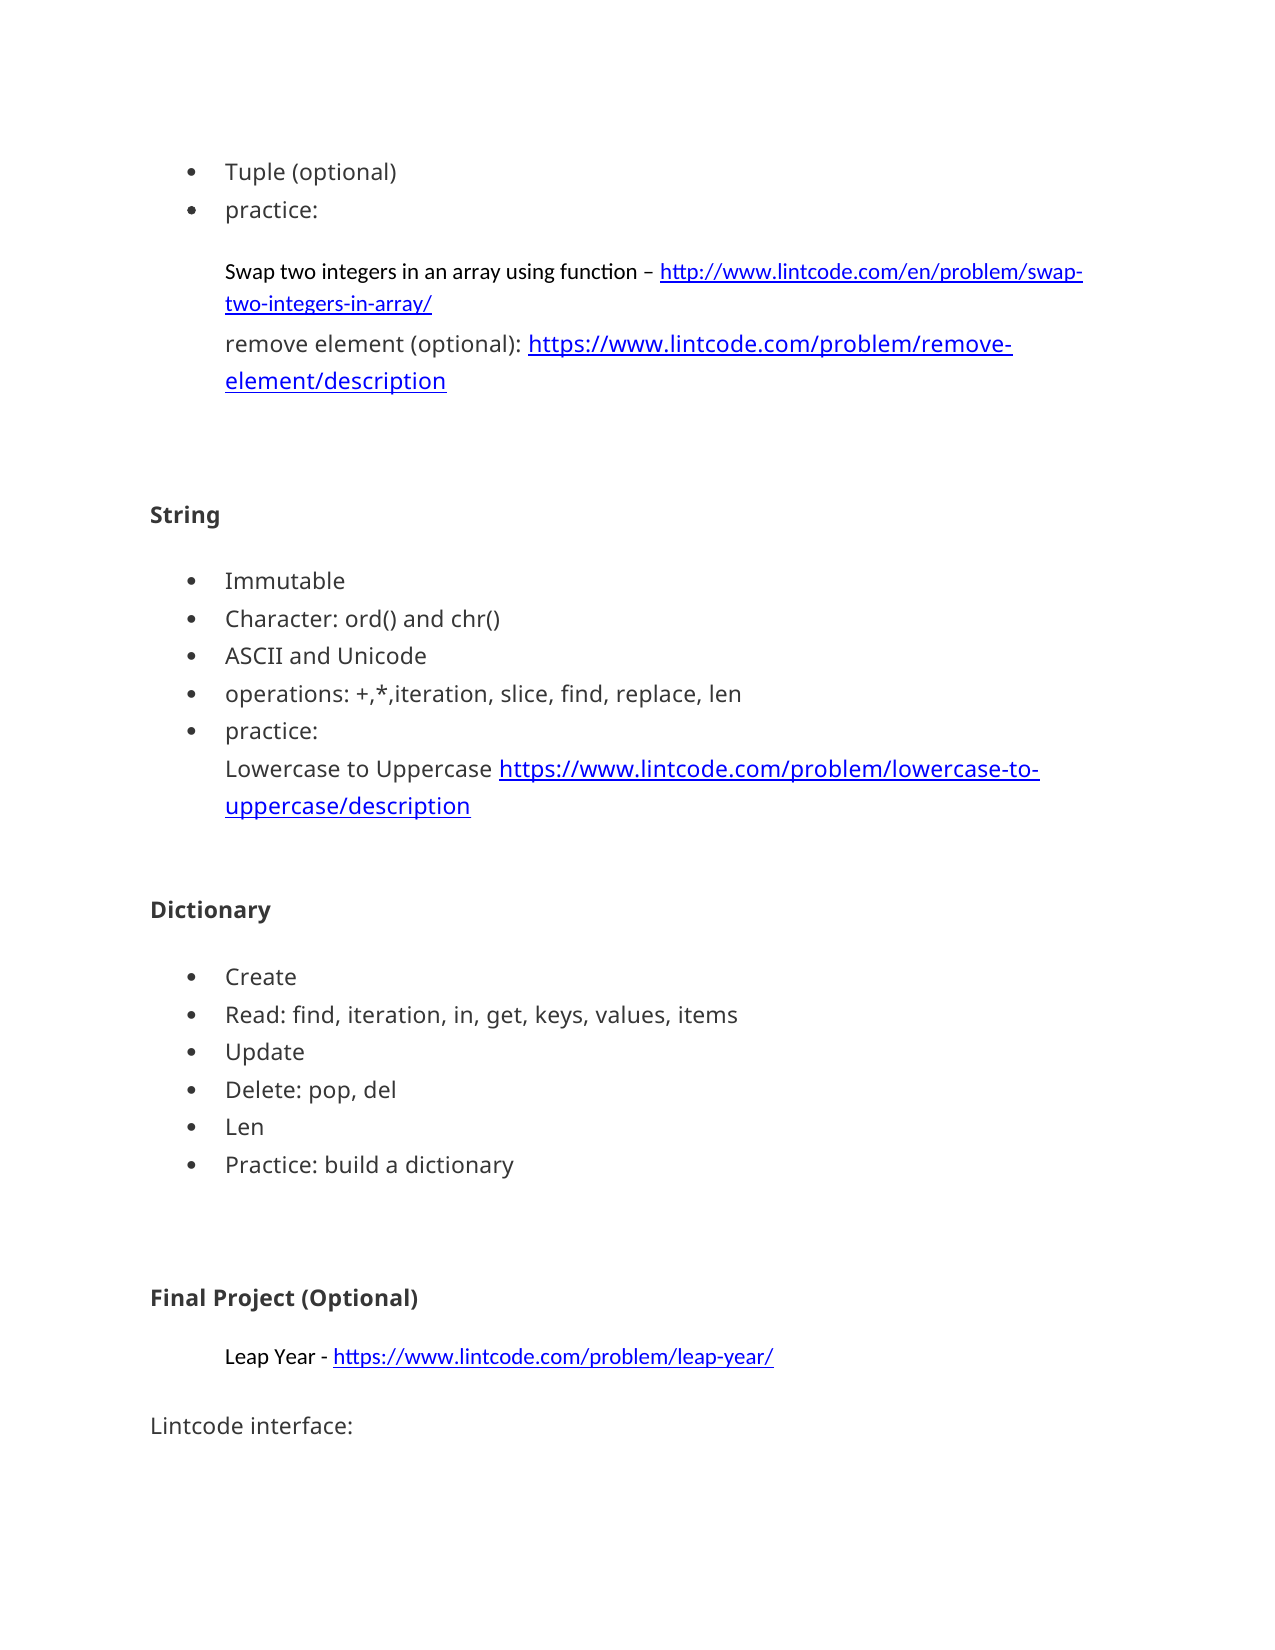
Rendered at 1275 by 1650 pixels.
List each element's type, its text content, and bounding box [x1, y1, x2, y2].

list Len [187, 1105, 1125, 1142]
list Character: ord() and chr() [187, 597, 1125, 634]
list Delete: pop, del [187, 1067, 1125, 1105]
list remove element (optional): https://www.lintcode.com/problem/remove-element/description [225, 322, 1125, 397]
text Lintcode interface: [150, 1404, 1125, 1441]
list operations: +,*,iteration, slice, find, replace, len [187, 672, 1125, 709]
list practice: [187, 187, 1125, 225]
list ASCII and Unicode [187, 634, 1125, 672]
list Update [187, 1030, 1125, 1067]
list practice: [187, 709, 1125, 747]
text Final Project (Optional) [150, 1276, 1125, 1313]
list Leap Year - https://www.lintcode.com/problem/leap-year/ [225, 1342, 1125, 1370]
list Tuple (optional) [187, 150, 1125, 187]
list Swap two integers in an array using function – http://www.lintcode.com/en/problem/swap-two-integers-in-array/ [225, 257, 1125, 317]
list Lowercase to Uppercase https://www.lintcode.com/problem/lowercase-to-uppercase/description [225, 747, 1125, 822]
list Immutable [187, 559, 1125, 597]
text Dictionary [150, 888, 1125, 926]
list Create [187, 955, 1125, 992]
list Read: find, iteration, in, get, keys, values, items [187, 992, 1125, 1030]
text String [150, 492, 1125, 530]
list Practice: build a dictionary [187, 1142, 1125, 1180]
